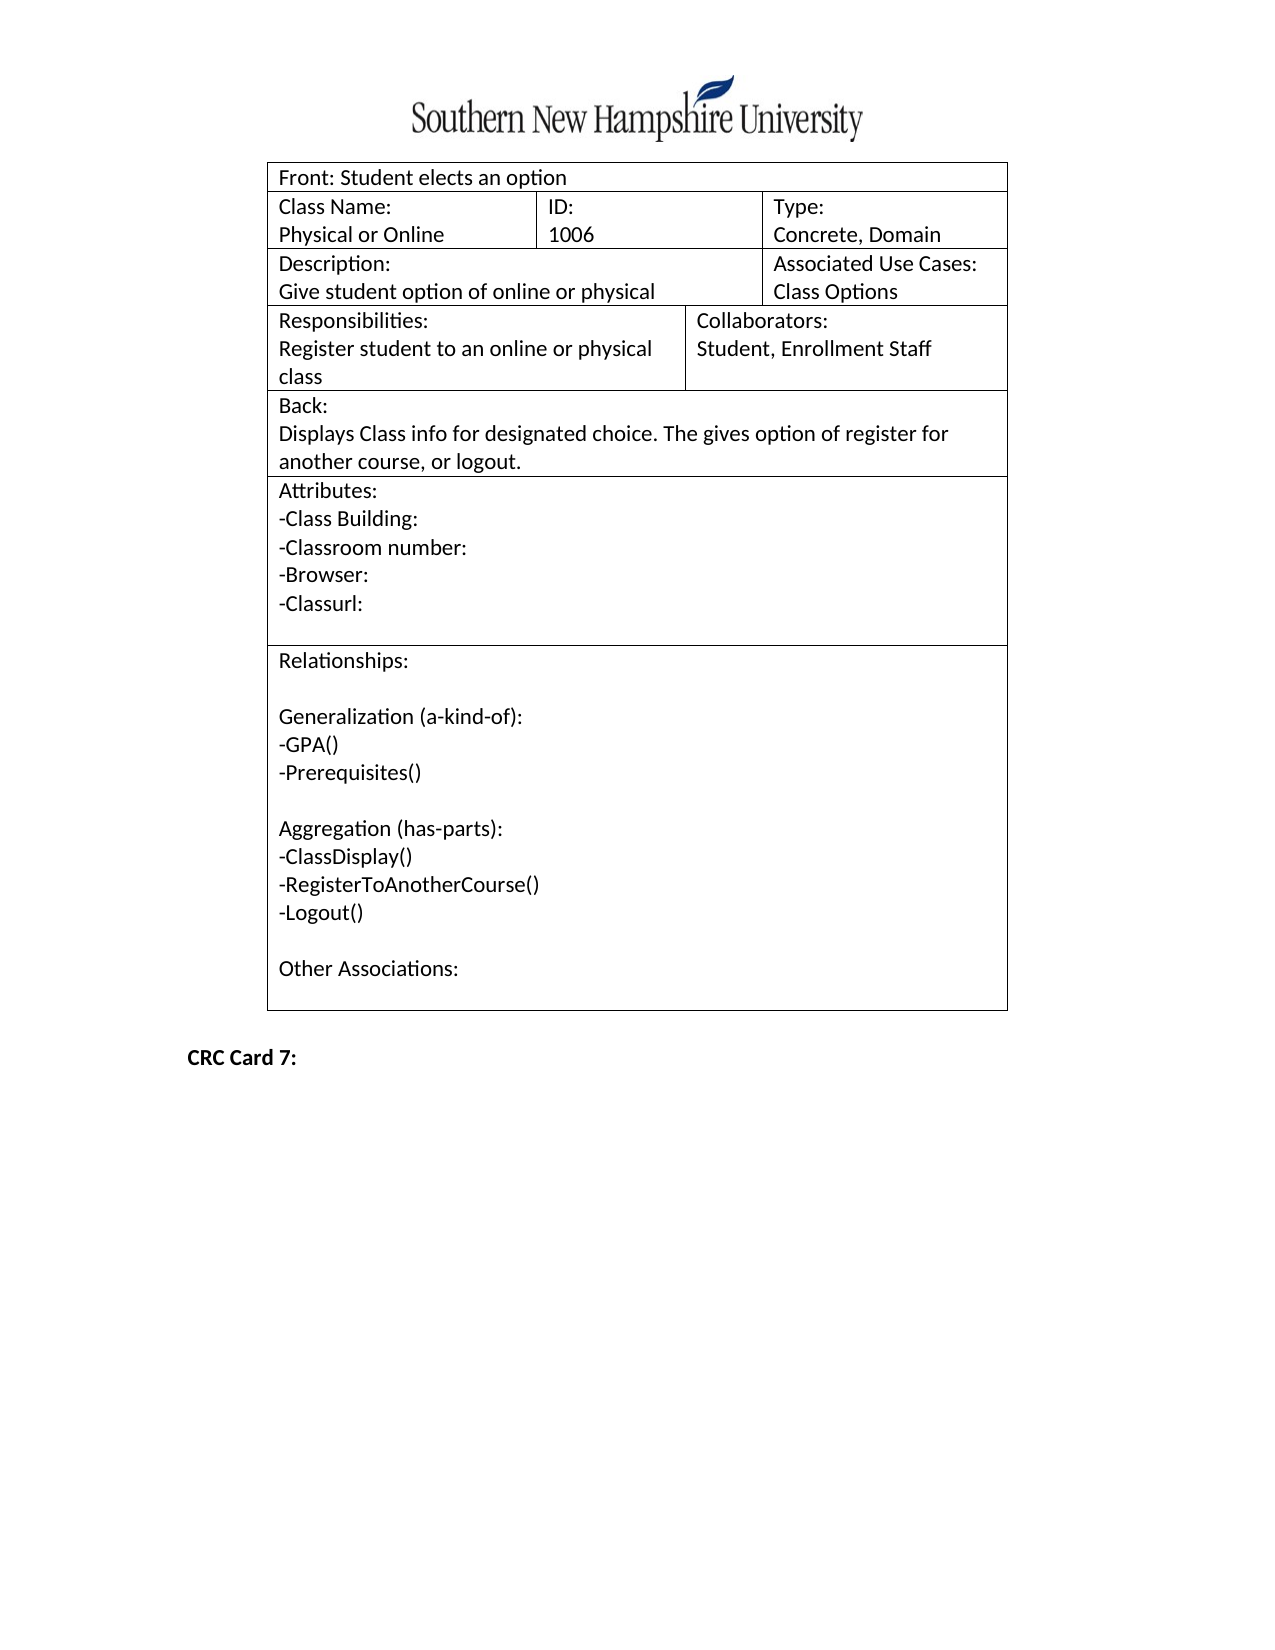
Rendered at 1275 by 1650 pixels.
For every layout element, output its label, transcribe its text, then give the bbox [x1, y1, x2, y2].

table_cell Relationships: Generalization (a-kind-of): -GPA() -Prerequisites() Aggregation (has-parts): -ClassDisplay() -RegisterToAnotherCourse() -Logout() Other Associations: [268, 646, 1007, 1010]
table_cell Attributes: -Class Building: -Classroom number: -Browser: -Classurl: [268, 477, 1007, 645]
table_cell Responsibilities: Register student to an online or physical class [268, 306, 685, 390]
table_cell ID: 1006 [537, 192, 762, 248]
table_cell Description: Give student option of online or physical [268, 249, 762, 305]
table_header Front: Student elects an option [268, 163, 1007, 191]
table_cell Type: Concrete, Domain [763, 192, 1007, 248]
table_cell Class Name: Physical or Online [268, 192, 536, 248]
table_cell Back: Displays Class info for designated choice. The gives option of register for another course, or logout. [268, 391, 1007, 476]
picture [412, 75, 863, 142]
text CRC Card 7: [187, 1043, 1125, 1071]
table_cell Associated Use Cases: Class Options [763, 249, 1007, 305]
table_cell Collaborators: Student, Enrollment Staff [686, 306, 1007, 390]
